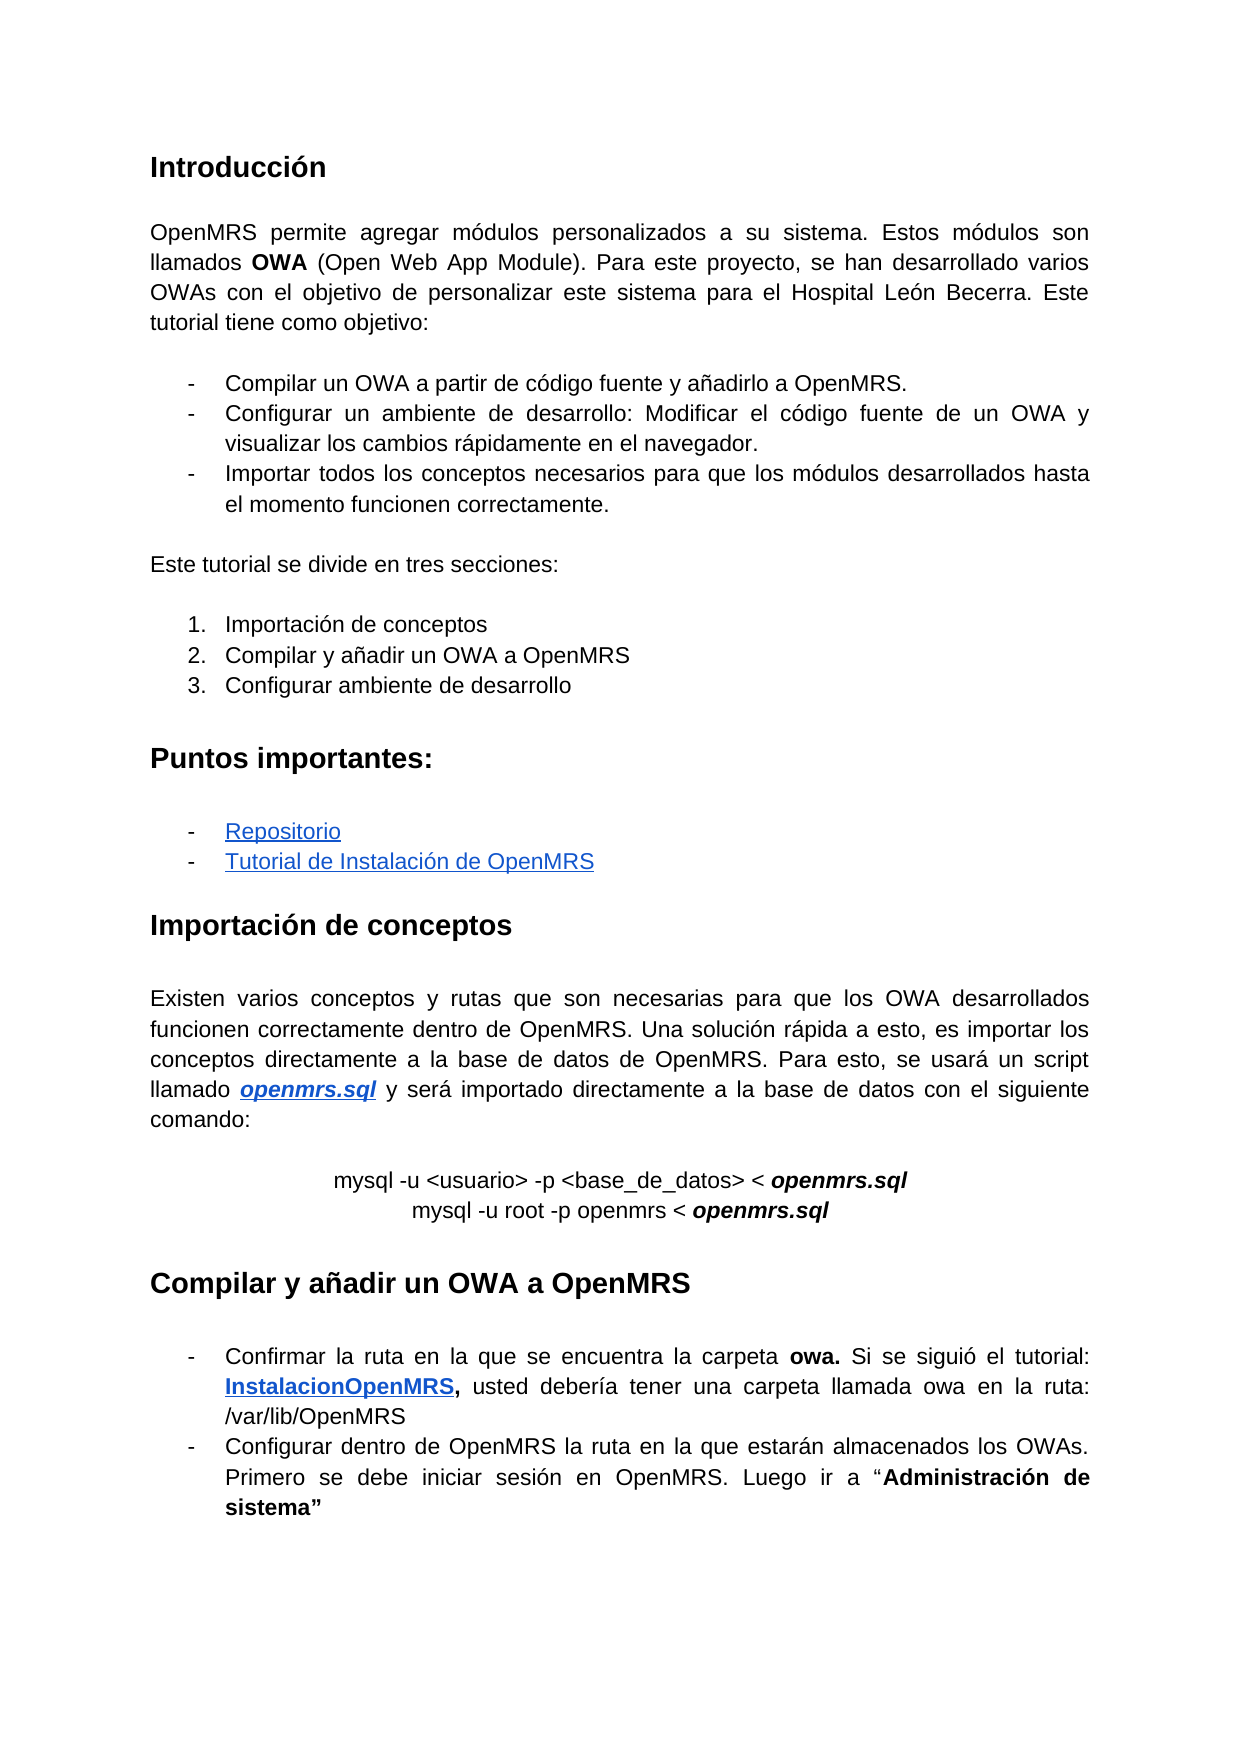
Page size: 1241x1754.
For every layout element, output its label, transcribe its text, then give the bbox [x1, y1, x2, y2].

list Tutorial de Instalación de OpenMRS [187, 848, 1090, 874]
list Configurar ambiente de desarrollo [187, 672, 1090, 698]
text mysql -u <usuario> -p <base_de_datos> < openmrs.sql [150, 1167, 1090, 1193]
text Puntos importantes: [150, 741, 1090, 774]
text OpenMRS permite agregar módulos personalizados a su sistema. Estos módulos son llamados OWA (Open Web App Module). Para este proyecto, se han desarrollado varios OWAs con el objetivo de personalizar este sistema para el Hospital León Becerra. Este tutorial tiene como objetivo: [150, 219, 1090, 336]
text Este tutorial se divide en tres secciones: [150, 551, 1090, 577]
text Existen varios conceptos y rutas que son necesarias para que los OWA desarrollados funcionen correctamente dentro de OpenMRS. Una solución rápida a esto, es importar los conceptos directamente a la base de datos de OpenMRS. Para esto, se usará un script llamado openmrs.sql y será importado directamente a la base de datos con el siguiente comando: [150, 985, 1090, 1133]
text Compilar y añadir un OWA a OpenMRS [150, 1266, 1090, 1299]
list Repositorio [187, 818, 1090, 844]
list Compilar y añadir un OWA a OpenMRS [187, 642, 1090, 668]
list Importar todos los conceptos necesarios para que los módulos desarrollados hasta el momento funcionen correctamente. [187, 460, 1090, 517]
list Compilar un OWA a partir de código fuente y añadirlo a OpenMRS. [187, 370, 1090, 396]
list Configurar dentro de OpenMRS la ruta en la que estarán almacenados los OWAs. Primero se debe iniciar sesión en OpenMRS. Luego ir a “Administración de sistema” [187, 1433, 1090, 1520]
text mysql -u root -p openmrs < openmrs.sql [150, 1197, 1090, 1223]
list Confirmar la ruta en la que se encuentra la carpeta owa. Si se siguió el tutorial: InstalacionOpenMRS, usted debería tener una carpeta llamada owa en la ruta: /var/lib/OpenMRS [187, 1343, 1090, 1429]
list Configurar un ambiente de desarrollo: Modificar el código fuente de un OWA y visualizar los cambios rápidamente en el navegador. [187, 400, 1090, 457]
text Introducción [150, 150, 1090, 183]
list Importación de conceptos [187, 611, 1090, 638]
text Importación de conceptos [150, 908, 1090, 942]
